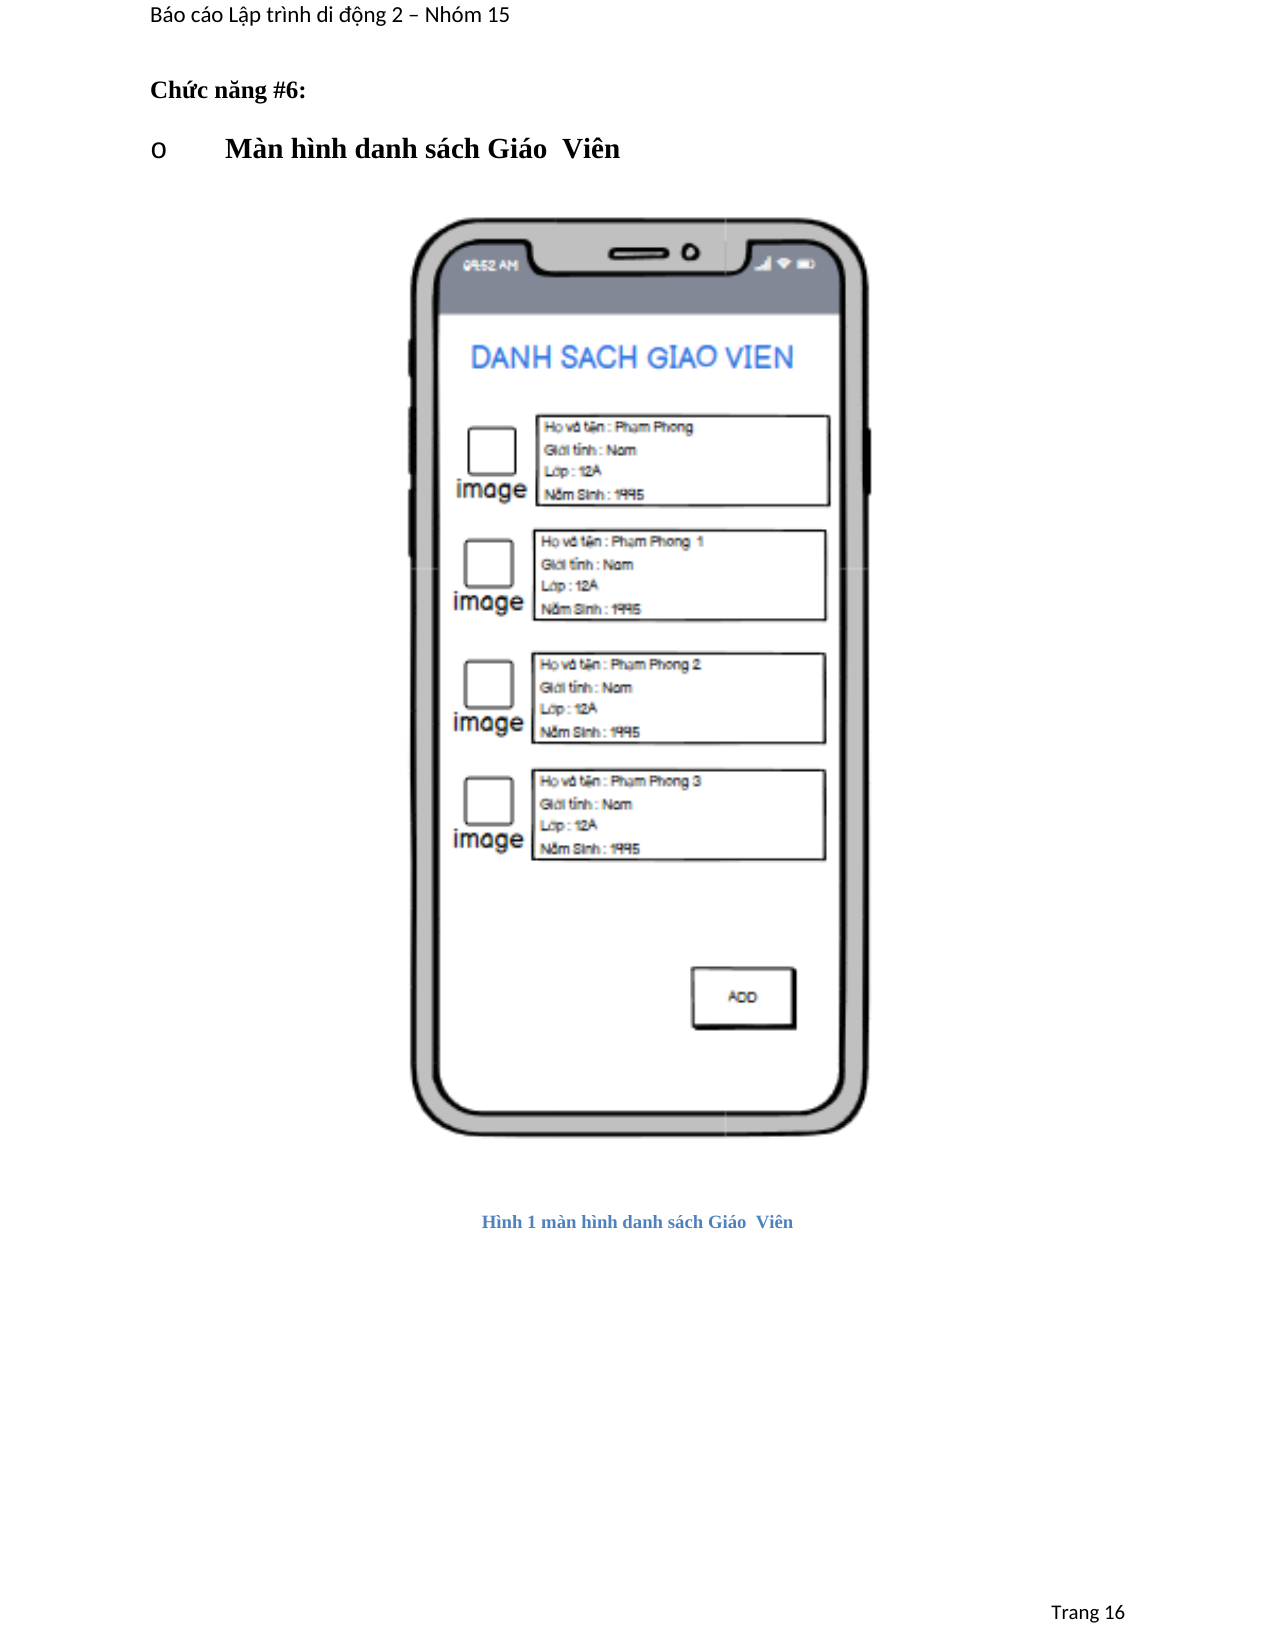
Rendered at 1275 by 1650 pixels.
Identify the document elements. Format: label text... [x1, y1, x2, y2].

text Hình 1 màn hình danh sách Giáo Viên [150, 1211, 1125, 1233]
text Chức năng #6: [150, 75, 1125, 104]
picture [396, 212, 879, 1141]
subtitle Màn hình danh sách Giáo Viên [150, 131, 1125, 167]
